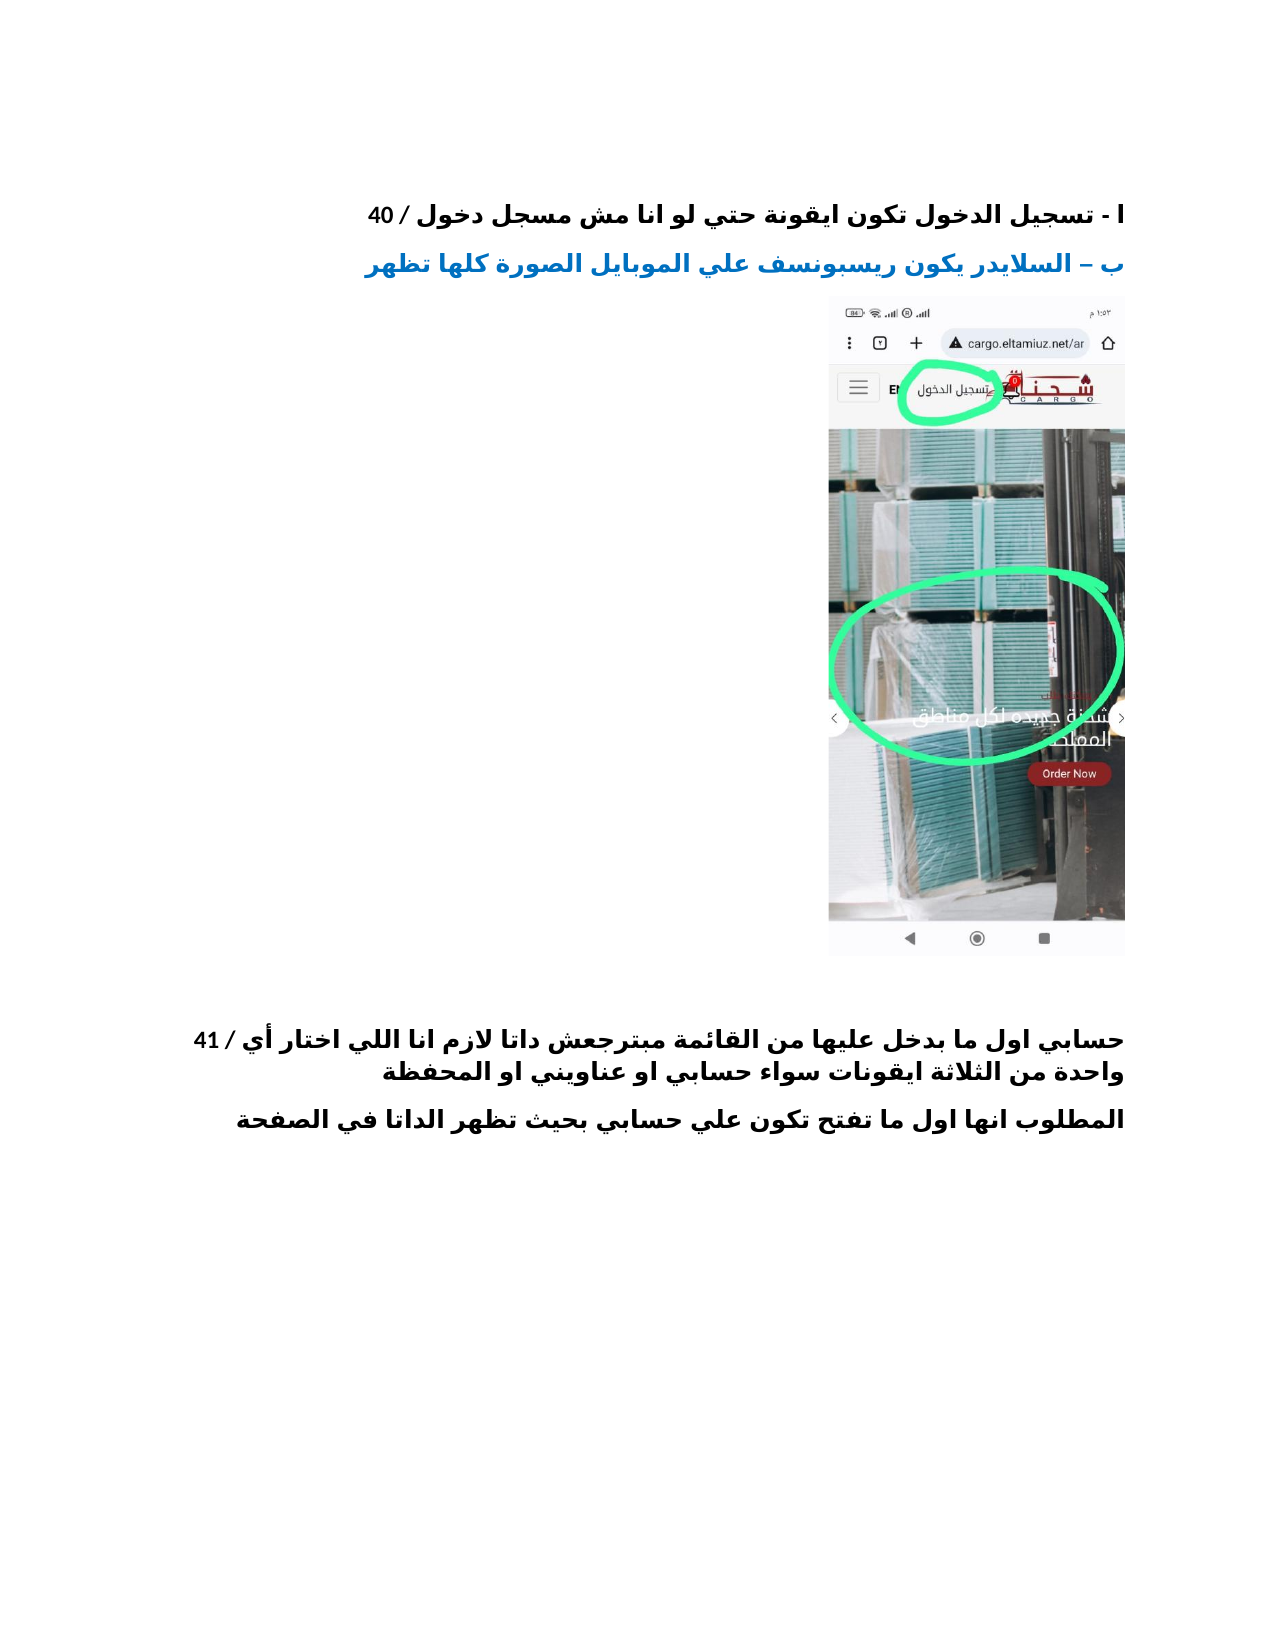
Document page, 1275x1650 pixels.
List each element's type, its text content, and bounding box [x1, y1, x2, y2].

text 40 / ا - تسجيل الدخول تكون ايقونة حتي لو انا مش مسجل دخول [150, 199, 1125, 230]
text 41 / حسابي اول ما بدخل عليها من القائمة مبترجعش داتا لازم انا اللي اختار أي واحدة من الثلاثة ايقونات سواء حسابي او عناويني او المحفظة [150, 1024, 1125, 1086]
text ب – السلايدر يكون ريسبونسف علي الموبايل الصورة كلها تظهر [150, 249, 1125, 278]
picture [828, 296, 1125, 956]
text المطلوب انها اول ما تفتح تكون علي حسابي بحيث تظهر الداتا في الصفحة [150, 1105, 1125, 1134]
